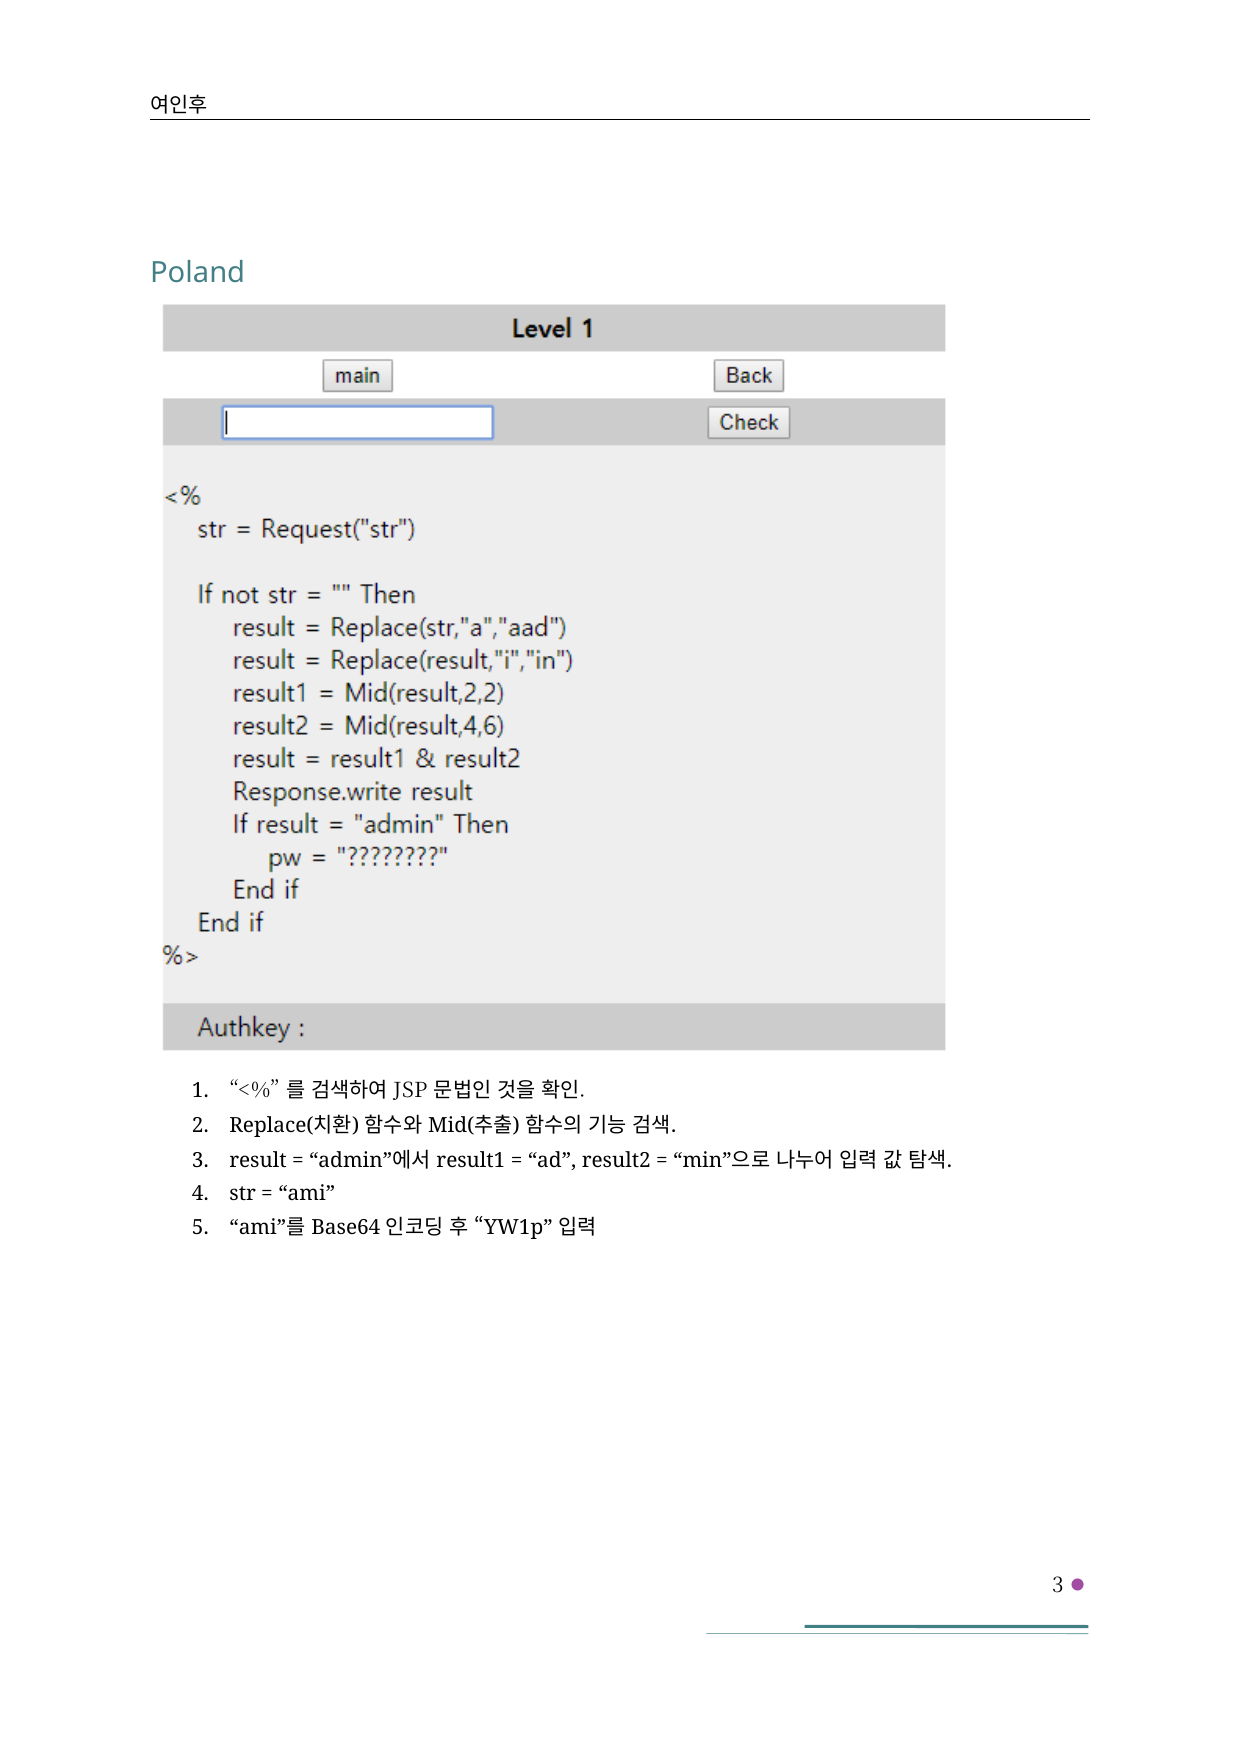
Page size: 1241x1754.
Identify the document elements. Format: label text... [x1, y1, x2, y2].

list “ami”를 Base64 인코딩 후 “YW1p” 입력 [192, 1210, 1090, 1241]
list Replace(치환) 함수와 Mid(추출) 함수의 기능 검색. [192, 1108, 1090, 1138]
list result = “admin”에서 result1 = “ad”, result2 = “min”으로 나누어 입력 값 탐색. [192, 1143, 1090, 1173]
subtitle Poland [150, 252, 1090, 291]
list str = “ami” [192, 1178, 1090, 1206]
picture [157, 297, 955, 1063]
